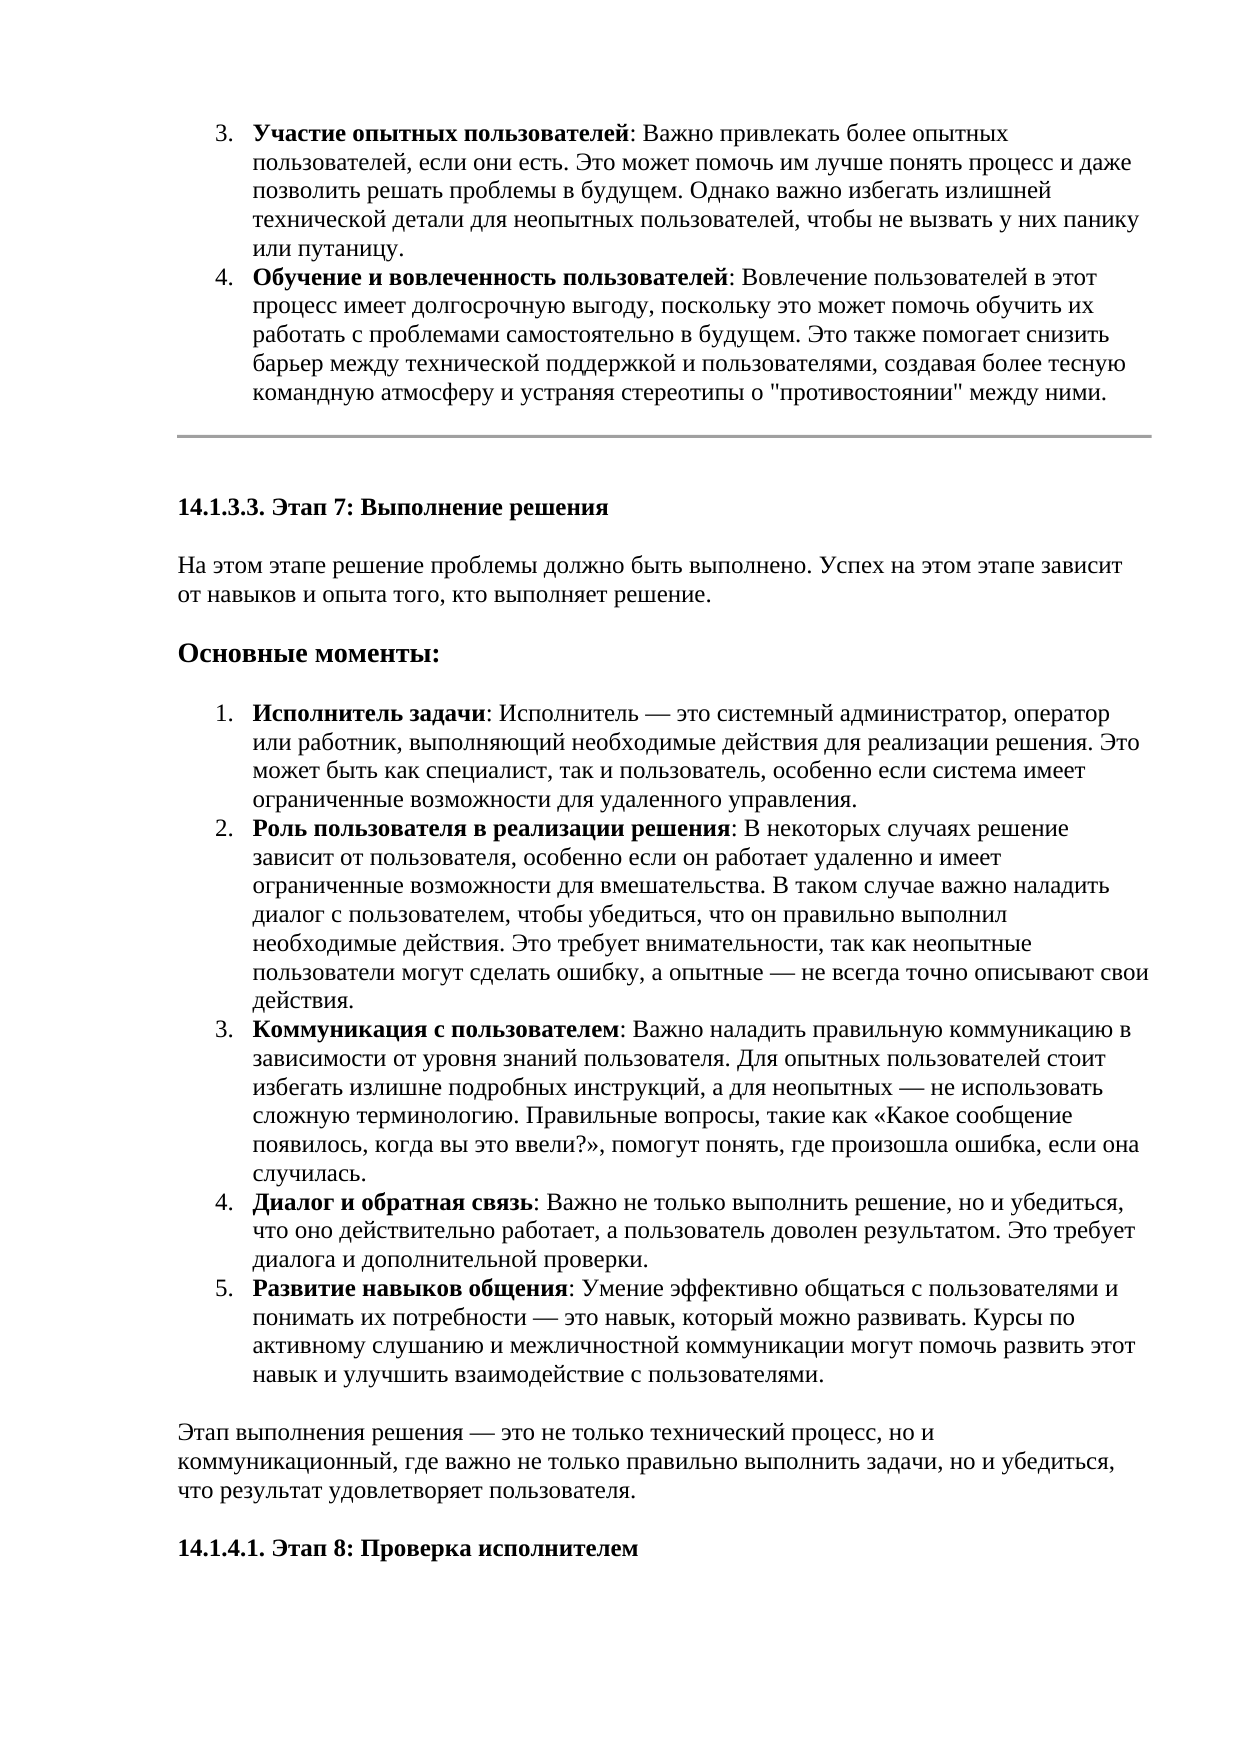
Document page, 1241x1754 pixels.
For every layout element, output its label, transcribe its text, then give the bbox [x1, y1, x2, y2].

list Исполнитель задачи: Исполнитель — это системный администратор, оператор или работник, выполняющий необходимые действия для реализации решения. Это может быть как специалист, так и пользователь, особенно если система имеет ограниченные возможности для удаленного управления. [215, 957, 1152, 1072]
list Коммуникация с пользователем: Важно наладить правильную коммуникацию в зависимости от уровня знаний пользователя. Для опытных пользователей стоит избегать излишне подробных инструкций, а для неопытных — не использовать сложную терминологию. Правильные вопросы, такие как «Какое сообщение появилось, когда вы это ввели?», помогут понять, где произошла ошибка, если она случилась. [215, 1273, 1152, 1446]
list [215, 1532, 1152, 1589]
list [215, 118, 1152, 176]
list Участие опытных пользователей: Важно привлекать более опытных пользователей, если они есть. Это может помочь им лучше понять процесс и даже позволить решать проблемы в будущем. Однако важно избегать излишней технической детали для неопытных пользователей, чтобы не вызвать у них панику или путаницу. [215, 377, 1152, 521]
text Основные моменты: [177, 895, 1152, 928]
list Привлечение пользователя к выбору решения: Пользователь должен участвовать в определении приоритетности решений, поскольку он лучше понимает свои временные ограничения. Например, продавец потребительских товаров, для которого потеря доступа к компьютеру в рабочее время критична, может предпочесть краткосрочное решение, такое как временная "заплатка". В исследовательской среде же можно сразу выбрать более долгосрочное решение, не беспокоясь о немедленном восстановлении работы. [215, 176, 1152, 377]
list Роль пользователя в реализации решения: В некоторых случаях решение зависит от пользователя, особенно если он работает удаленно и имеет ограниченные возможности для вмешательства. В таком случае важно наладить диалог с пользователем, чтобы убедиться, что он правильно выполнил необходимые действия. Это требует внимательности, так как неопытные пользователи могут сделать ошибку, а опытные — не всегда точно описывают свои действия. [215, 1072, 1152, 1273]
text На этом этапе решение проблемы должно быть выполнено. Успех на этом этапе зависит от навыков и опыта того, кто выполняет решение. [177, 809, 1152, 866]
list Обучение и вовлеченность пользователей: Вовлечение пользователей в этот процесс имеет долгосрочную выгоду, поскольку это может помочь обучить их работать с проблемами самостоятельно в будущем. Это также помогает снизить барьер между технической поддержкой и пользователями, создавая более тесную командную атмосферу и устраняя стереотипы о "противостоянии" между ними. [215, 521, 1152, 664]
list Диалог и обратная связь: Важно не только выполнить решение, но и убедиться, что оно действительно работает, а пользователь доволен результатом. Это требует диалога и дополнительной проверки. [215, 1446, 1152, 1532]
text 14.1.3.3. Этап 7: Выполнение решения [177, 751, 1152, 779]
